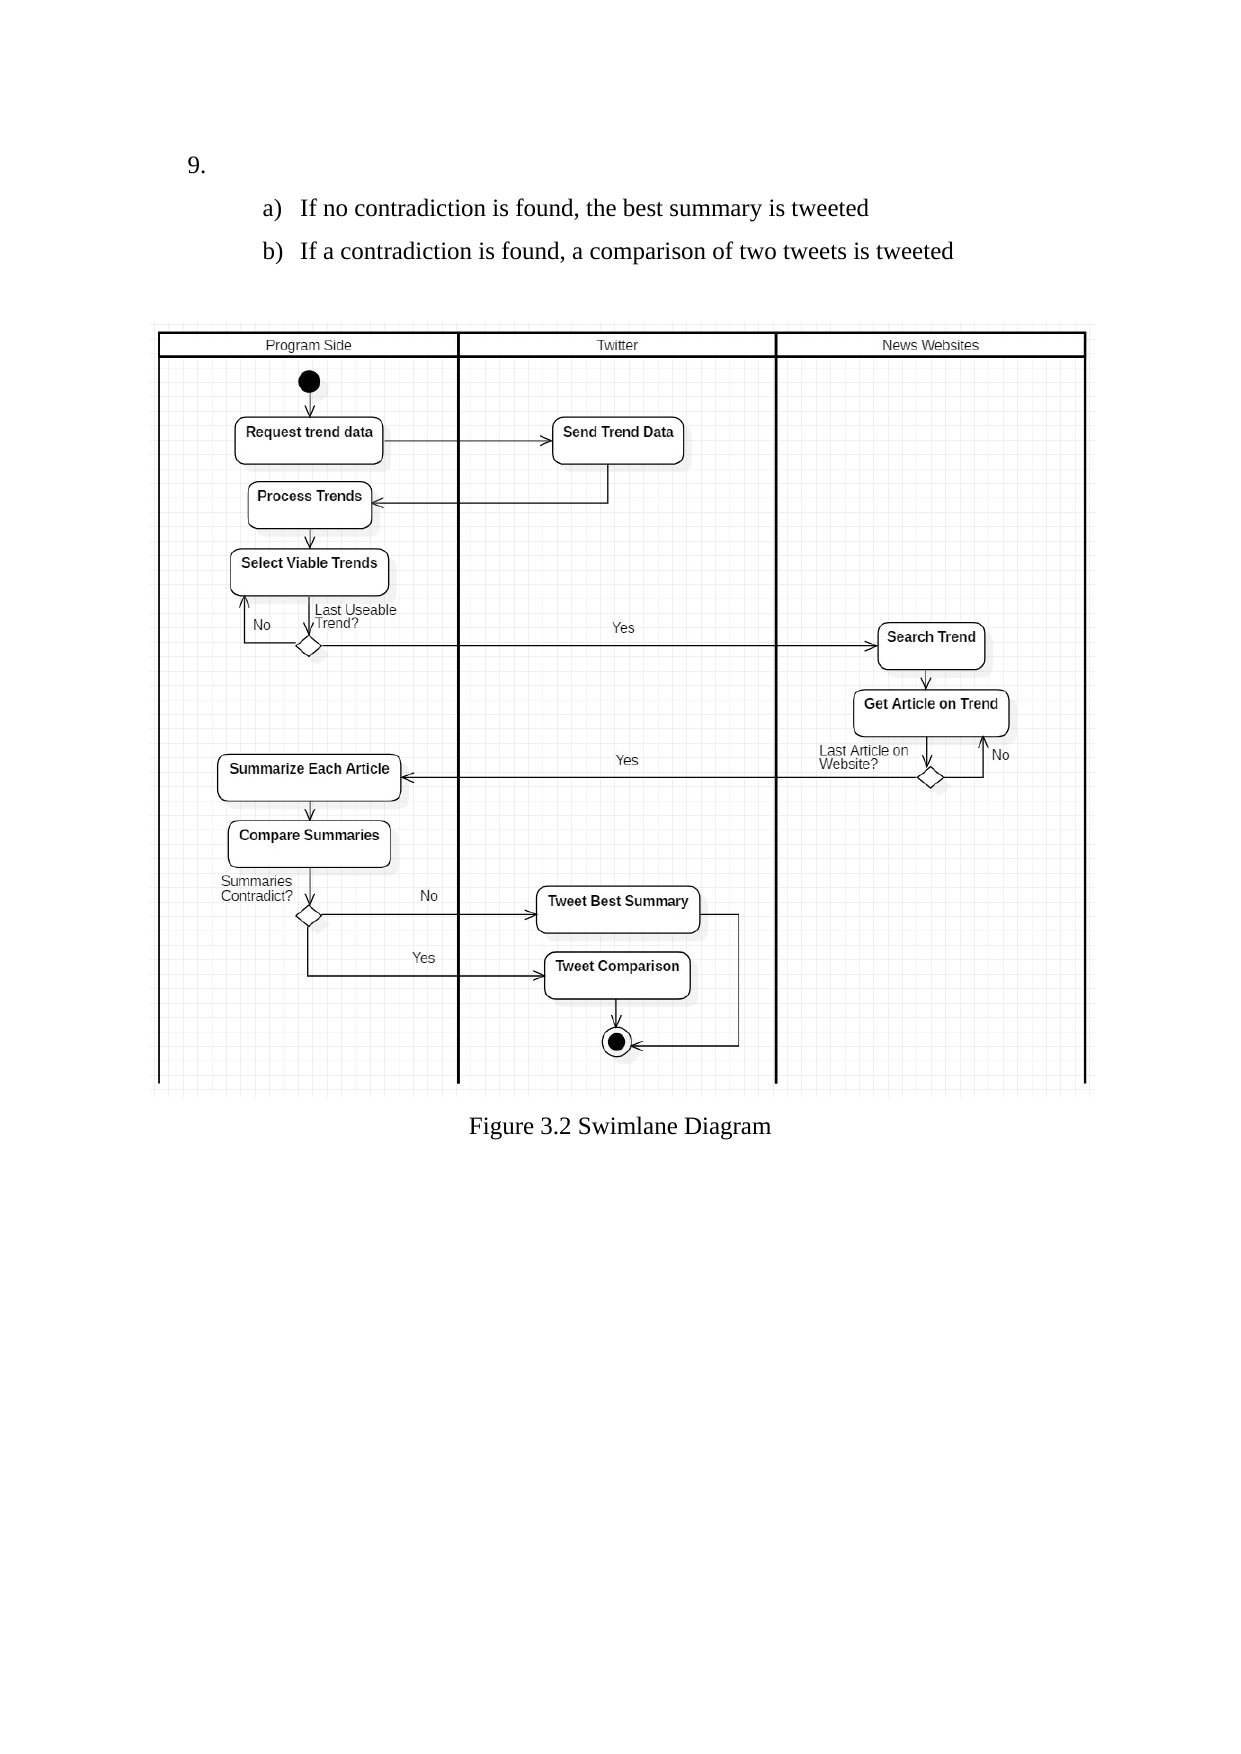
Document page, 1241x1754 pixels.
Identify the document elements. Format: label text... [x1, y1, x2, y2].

picture [150, 322, 1095, 1097]
text Figure 3.2 Swimlane Diagram [150, 1111, 1090, 1140]
list If no contradiction is found, the best summary is tweeted [262, 193, 1090, 222]
list If a contradiction is found, a comparison of two tweets is tweeted [262, 236, 1090, 265]
